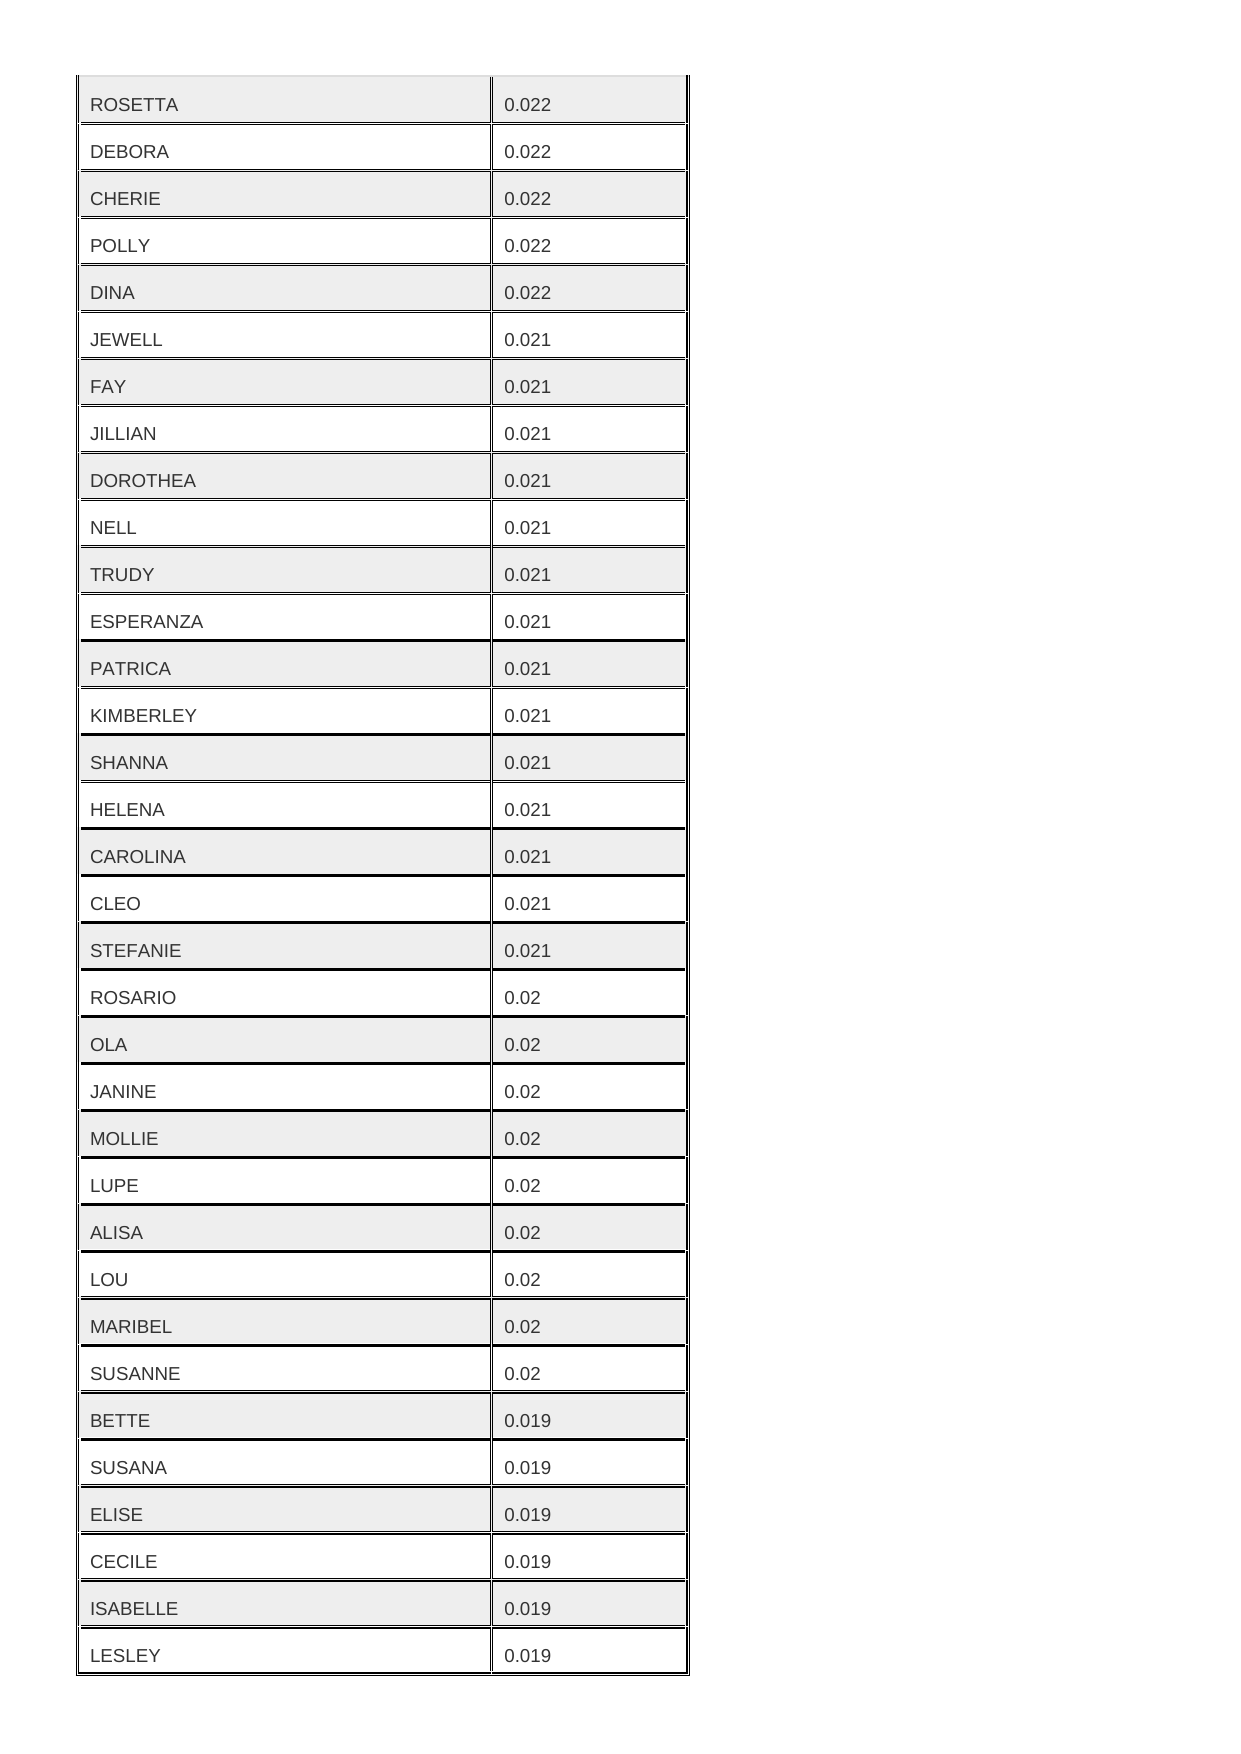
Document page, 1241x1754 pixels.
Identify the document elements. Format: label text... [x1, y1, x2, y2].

table_cell 0.021 [493, 686, 687, 733]
table_cell DINA [79, 263, 490, 310]
table_cell LOU [77, 1250, 490, 1296]
table_cell 0.02 [493, 1250, 688, 1296]
table_cell ESPERANZA [79, 592, 490, 639]
table_cell 0.019 [492, 1578, 688, 1625]
table_cell MARIBEL [77, 1296, 492, 1343]
table_cell 0.022 [493, 169, 687, 216]
table_cell 0.021 [493, 404, 687, 451]
table_cell STEFANIE [77, 921, 490, 968]
table_cell 0.021 [493, 498, 687, 545]
table_cell 0.021 [493, 921, 688, 968]
table_cell SUSANNE [77, 1344, 490, 1390]
table_cell KIMBERLEY [79, 686, 490, 733]
table_cell 0.021 [493, 874, 686, 921]
table_cell NELL [79, 498, 490, 545]
table_cell CLEO [79, 874, 490, 921]
table_cell 0.021 [493, 639, 686, 686]
table_cell 0.021 [493, 733, 686, 780]
table_cell 0.02 [493, 968, 686, 1014]
table_cell 0.022 [493, 122, 687, 169]
table_cell DOROTHEA [79, 451, 490, 498]
table_cell HELENA [79, 780, 490, 827]
table_cell SUSANA [77, 1438, 490, 1484]
table_cell 0.02 [492, 1296, 688, 1343]
table_cell 0.021 [493, 592, 687, 639]
table_cell 0.022 [493, 77, 686, 122]
table_cell 0.02 [493, 1109, 688, 1156]
table_cell CAROLINA [79, 827, 490, 874]
table_cell OLA [77, 1015, 490, 1062]
table_cell 0.02 [493, 1156, 688, 1202]
table_cell 0.021 [493, 451, 687, 498]
table_cell ROSARIO [79, 968, 490, 1014]
table_cell 0.02 [493, 1344, 688, 1390]
table_cell BETTE [77, 1390, 492, 1437]
table_cell 0.022 [493, 216, 687, 263]
table_cell SHANNA [79, 733, 490, 780]
table_cell JILLIAN [79, 404, 490, 451]
table_cell 0.019 [492, 1390, 688, 1437]
table_cell 0.021 [493, 310, 687, 357]
table_cell 0.019 [493, 1438, 688, 1484]
table_cell ROSETTA [79, 77, 490, 122]
table_cell JEWELL [79, 310, 490, 357]
table_cell MOLLIE [77, 1109, 490, 1156]
table_cell ISABELLE [77, 1578, 492, 1625]
table_cell 0.019 [492, 1531, 688, 1578]
table_cell 0.022 [493, 263, 687, 310]
table_cell 0.021 [493, 357, 687, 404]
table_cell ALISA [77, 1203, 490, 1249]
table_cell 0.021 [493, 545, 686, 592]
table_cell 0.02 [493, 1203, 688, 1249]
table_cell FAY [79, 357, 490, 404]
table_cell POLLY [79, 216, 490, 263]
table_cell 0.02 [493, 1015, 688, 1062]
table_cell 0.021 [493, 827, 686, 874]
table_cell TRUDY [79, 545, 490, 592]
table_cell 0.021 [493, 780, 686, 827]
table_cell LUPE [77, 1156, 490, 1202]
table_cell LESLEY [77, 1625, 492, 1672]
table_cell DEBORA [79, 122, 490, 169]
table_cell CHERIE [79, 169, 490, 216]
table_cell 0.019 [492, 1625, 688, 1672]
table_cell 0.02 [493, 1062, 686, 1108]
table_cell ELISE [77, 1484, 492, 1531]
table_cell PATRICA [79, 639, 490, 686]
table_cell CECILE [77, 1531, 492, 1578]
table_cell 0.019 [492, 1484, 688, 1531]
table_cell JANINE [79, 1062, 490, 1108]
